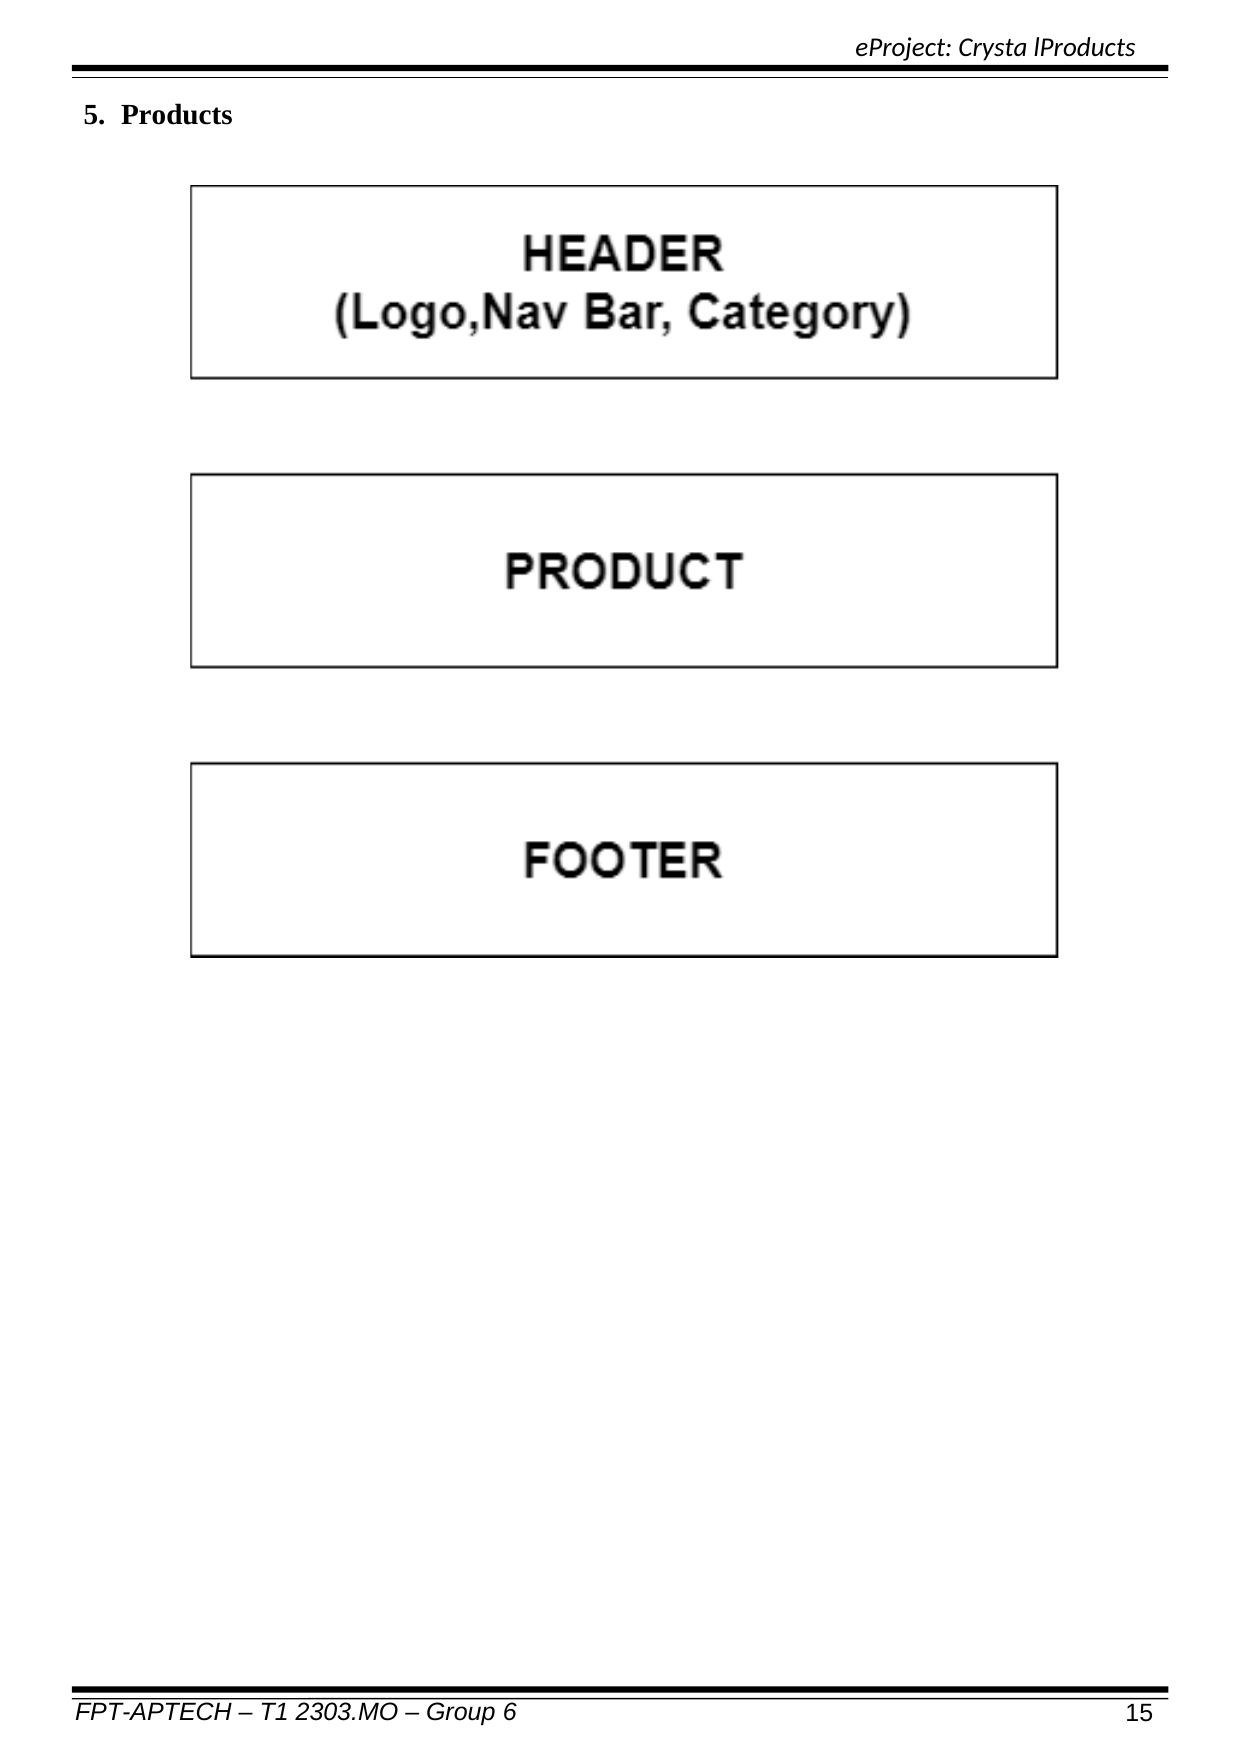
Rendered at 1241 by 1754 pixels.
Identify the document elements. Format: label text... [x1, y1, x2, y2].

list Products [83, 97, 1203, 130]
picture [190, 185, 1059, 958]
